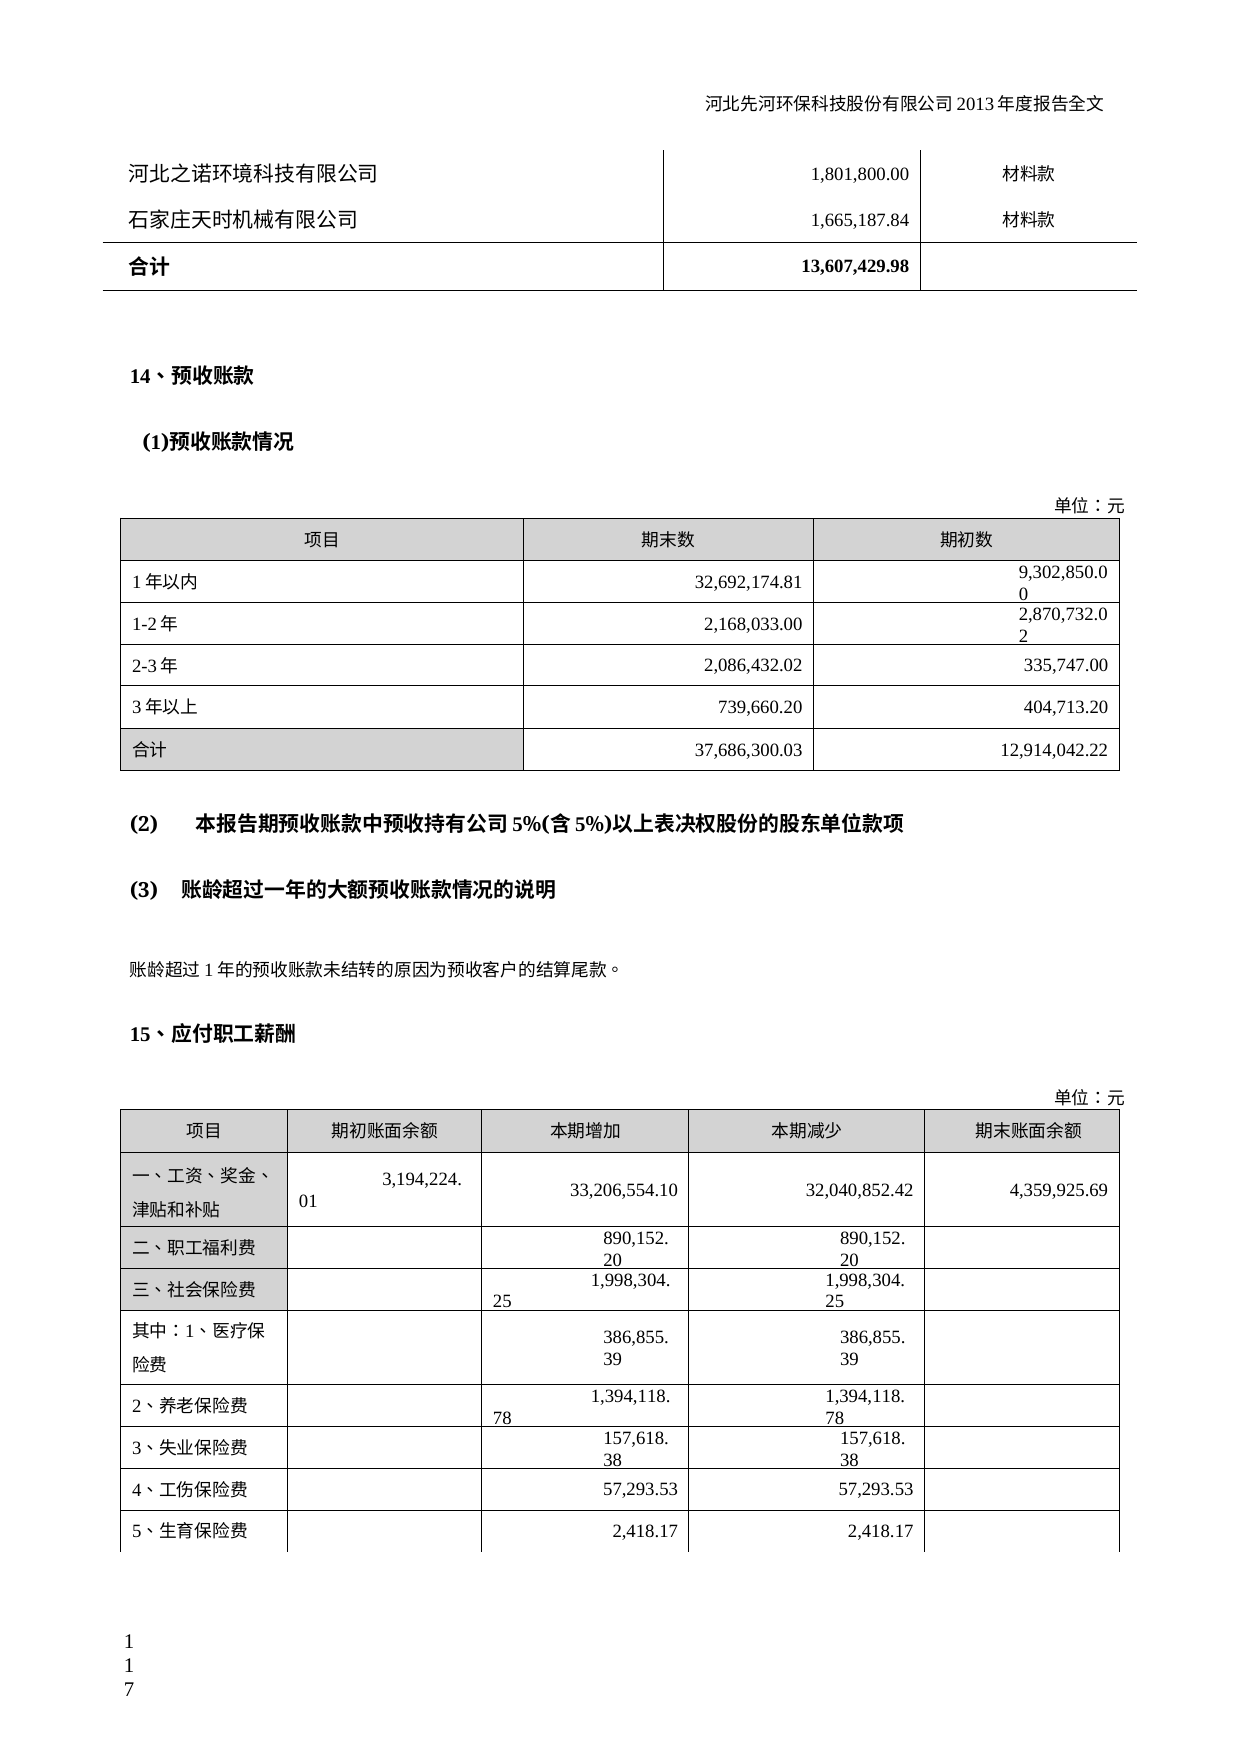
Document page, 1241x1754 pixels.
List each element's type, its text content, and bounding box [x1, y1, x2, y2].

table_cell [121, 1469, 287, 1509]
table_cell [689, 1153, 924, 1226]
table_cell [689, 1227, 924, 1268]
text (1)预收账款情况 [115, 427, 1125, 456]
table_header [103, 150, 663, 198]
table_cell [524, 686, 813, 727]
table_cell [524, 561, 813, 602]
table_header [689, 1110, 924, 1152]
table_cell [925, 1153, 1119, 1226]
text 14、预收账款 [115, 361, 1125, 390]
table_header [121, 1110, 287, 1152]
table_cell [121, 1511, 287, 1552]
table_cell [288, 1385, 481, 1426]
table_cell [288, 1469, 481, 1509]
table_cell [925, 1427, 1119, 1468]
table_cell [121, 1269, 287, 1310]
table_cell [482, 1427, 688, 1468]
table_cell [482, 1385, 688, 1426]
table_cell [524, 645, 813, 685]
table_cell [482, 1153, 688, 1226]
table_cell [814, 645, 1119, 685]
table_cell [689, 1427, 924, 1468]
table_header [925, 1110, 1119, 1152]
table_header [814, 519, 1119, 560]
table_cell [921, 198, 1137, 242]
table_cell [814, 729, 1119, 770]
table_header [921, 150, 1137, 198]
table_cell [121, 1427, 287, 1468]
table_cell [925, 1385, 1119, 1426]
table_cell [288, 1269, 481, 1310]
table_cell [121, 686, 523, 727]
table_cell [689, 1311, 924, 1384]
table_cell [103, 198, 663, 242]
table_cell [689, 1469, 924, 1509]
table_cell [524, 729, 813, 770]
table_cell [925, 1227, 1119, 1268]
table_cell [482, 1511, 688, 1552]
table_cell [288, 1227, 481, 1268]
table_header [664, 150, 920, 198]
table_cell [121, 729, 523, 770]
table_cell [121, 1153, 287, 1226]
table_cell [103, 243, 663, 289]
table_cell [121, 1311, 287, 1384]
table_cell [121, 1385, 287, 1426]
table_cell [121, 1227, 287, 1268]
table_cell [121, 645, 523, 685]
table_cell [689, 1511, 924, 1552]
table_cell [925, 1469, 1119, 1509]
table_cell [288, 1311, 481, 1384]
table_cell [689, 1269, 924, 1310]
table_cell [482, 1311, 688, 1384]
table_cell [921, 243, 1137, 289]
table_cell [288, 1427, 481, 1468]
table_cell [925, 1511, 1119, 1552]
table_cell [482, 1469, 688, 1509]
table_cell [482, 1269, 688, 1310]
list 账龄超过一年的大额预收账款情况的说明 [115, 875, 1125, 903]
text 单位：元 [115, 1085, 1125, 1109]
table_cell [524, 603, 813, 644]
text 15、应付职工薪酬 [115, 1019, 1125, 1048]
text 单位：元 [115, 493, 1125, 517]
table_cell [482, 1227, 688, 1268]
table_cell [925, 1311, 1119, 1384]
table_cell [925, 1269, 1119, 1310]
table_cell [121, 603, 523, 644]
text 账龄超过1年的预收账款未结转的原因为预收客户的结算尾款。 [115, 957, 1125, 982]
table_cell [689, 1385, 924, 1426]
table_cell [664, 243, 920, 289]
list 本报告期预收账款中预收持有公司5%(含5%)以上表决权股份的股东单位款项 [115, 809, 1125, 837]
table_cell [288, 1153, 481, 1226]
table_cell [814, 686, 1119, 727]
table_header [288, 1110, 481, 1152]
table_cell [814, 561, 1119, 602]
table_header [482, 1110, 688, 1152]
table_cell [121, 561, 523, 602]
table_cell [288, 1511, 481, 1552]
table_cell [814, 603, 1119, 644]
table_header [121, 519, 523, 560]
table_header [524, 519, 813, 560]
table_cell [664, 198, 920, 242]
